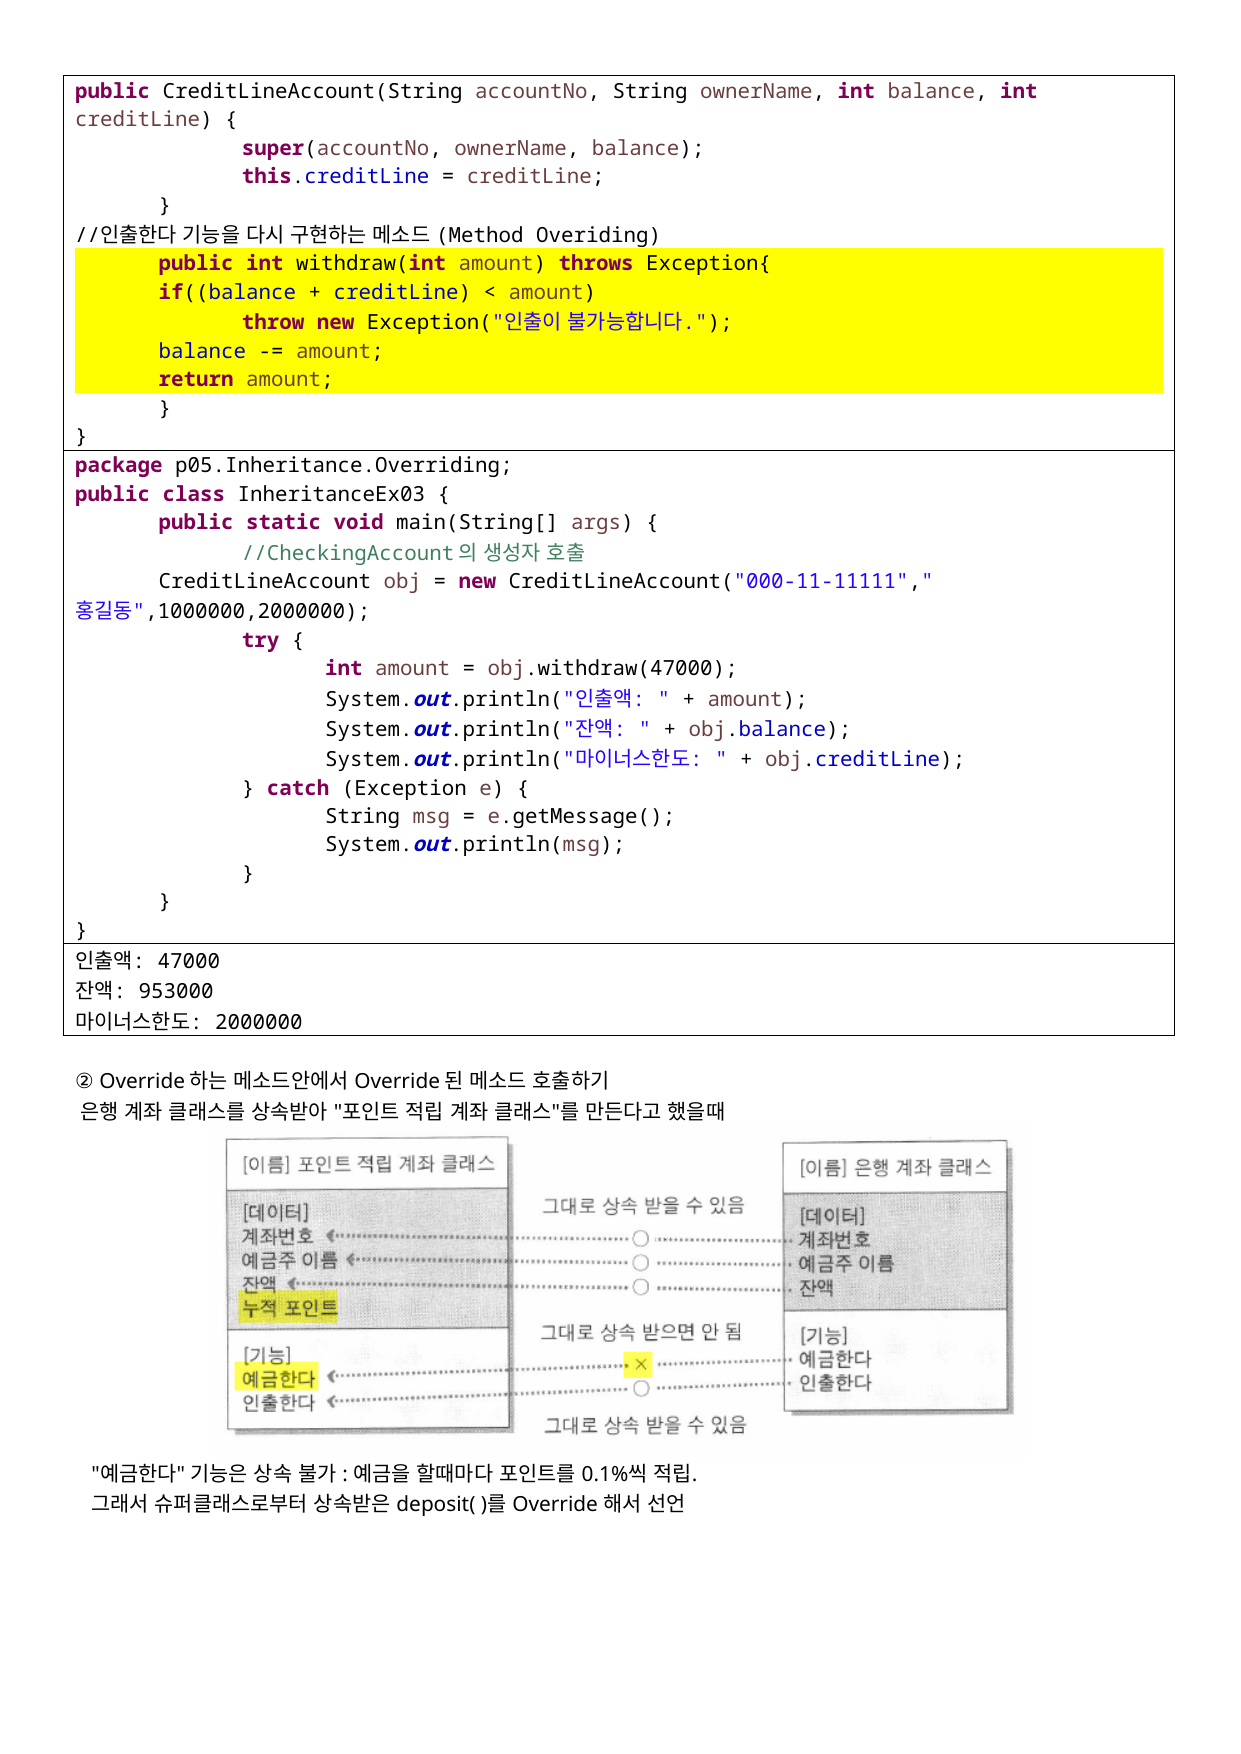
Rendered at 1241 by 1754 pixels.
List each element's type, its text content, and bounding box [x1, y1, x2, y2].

table_cell 인출액: 47000 잔액: 953000 마이너스한도: 2000000 [64, 944, 1174, 1035]
text 그래서 슈퍼클래스로부터 상속받은 deposit( )를 Override 해서 선언 [75, 1487, 1165, 1518]
text 은행 계좌 클래스를 상속받아 "포인트 적립 계좌 클래스"를 만든다고 했을때 [75, 1095, 1165, 1125]
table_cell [64, 76, 1174, 449]
table_cell package p05.Inheritance.Overriding; public class InheritanceEx03 { public static void main(String[] args) { //CheckingAccount의 생성자 호출 CreditLineAccount obj = new CreditLineAccount("000-11-11111","홍길동",1000000,2000000); try { int amount = obj.withdraw(47000); System.out.println("인출액: " + amount); System.out.println("잔액: " + obj.balance); System.out.println("마이너스한도: " + obj.creditLine); } catch (Exception e) { String msg = e.getMessage(); System.out.println(msg); } } } [64, 451, 1174, 943]
text "예금한다" 기능은 상속 불가 : 예금을 할때마다 포인트를 0.1%씩 적립. [75, 1457, 1165, 1487]
picture [211, 1125, 1029, 1458]
text ② Override하는 메소드안에서 Override된 메소드 호출하기 [75, 1065, 1165, 1095]
